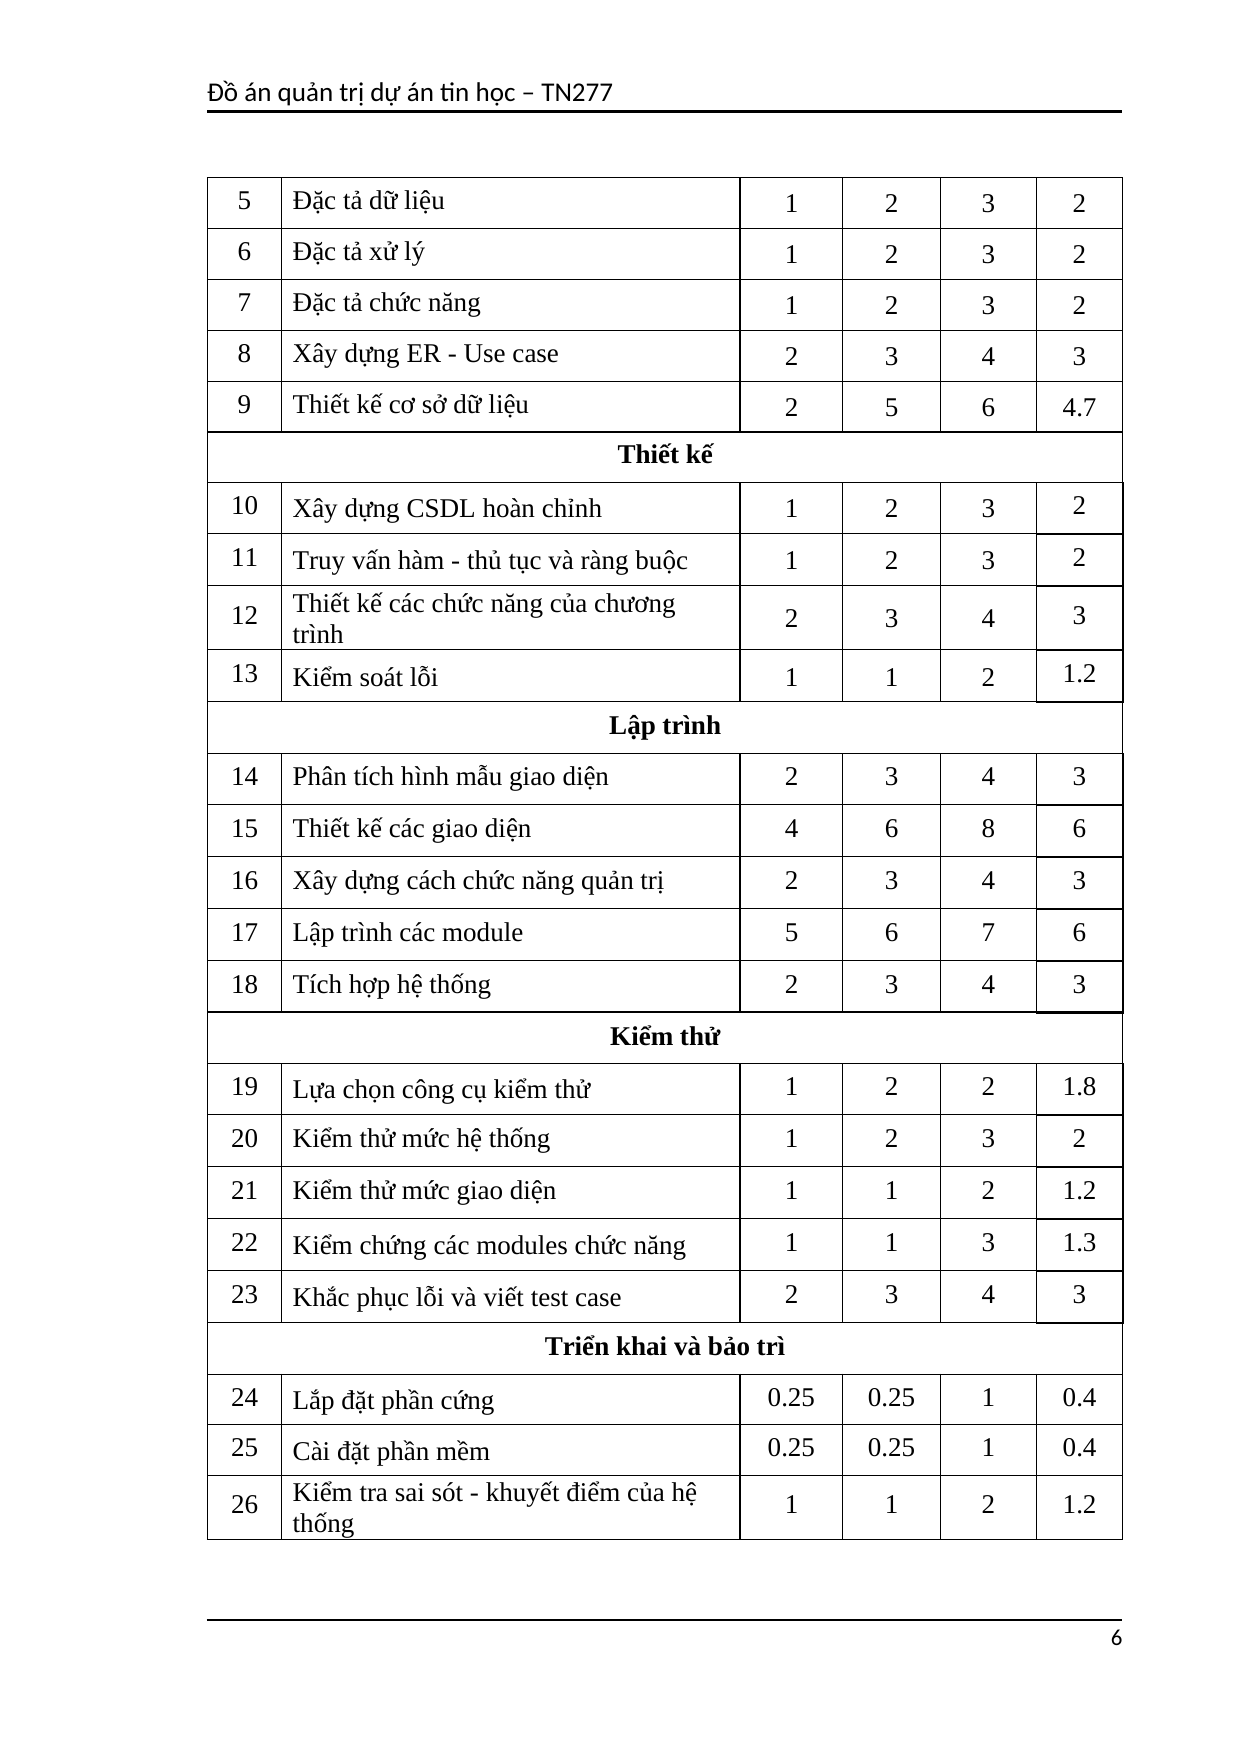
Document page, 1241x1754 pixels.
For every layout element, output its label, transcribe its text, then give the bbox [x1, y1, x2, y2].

table_cell 6 [843, 805, 940, 856]
table_cell 3 [941, 280, 1036, 330]
table_cell 2 [843, 534, 940, 585]
table_cell 1 [843, 1219, 940, 1270]
table_cell 1.2 [1037, 1476, 1122, 1538]
table_cell 8 [941, 805, 1036, 856]
table_cell 1 [741, 534, 842, 585]
table_cell 1 [741, 650, 842, 701]
table_cell 3 [1037, 331, 1122, 381]
table_cell 1 [941, 1425, 1036, 1475]
table_cell Phân tích hình mẫu giao diện [282, 754, 739, 804]
table_cell 25 [208, 1425, 281, 1475]
table_cell Xây dựng CSDL hoàn chỉnh [282, 483, 739, 533]
table_cell Xây dựng ER - Use case [282, 331, 739, 381]
table_cell 6 [843, 909, 940, 959]
table_cell 3 [843, 586, 940, 649]
table_cell 0.25 [741, 1375, 842, 1424]
table_cell 6 [941, 382, 1036, 431]
table_cell 2 [1037, 483, 1122, 533]
table_cell 2 [741, 754, 842, 804]
table_cell Kiểm thử [208, 1013, 1122, 1063]
table_cell 6 [208, 229, 281, 279]
table_cell 3 [843, 961, 940, 1011]
table_cell Kiểm thử mức hệ thống [282, 1115, 739, 1166]
table_cell 1 [741, 229, 842, 279]
table_cell 2 [843, 229, 940, 279]
table_cell Truy vấn hàm - thủ tục và ràng buộc [282, 534, 739, 585]
table_cell 6 [1037, 910, 1122, 959]
table_cell 3 [941, 483, 1036, 533]
table_cell 11 [208, 534, 281, 585]
table_cell Lập trình [208, 702, 1122, 753]
table_cell Kiểm thử mức giao diện [282, 1167, 739, 1218]
table_cell Cài đặt phần mềm [282, 1425, 739, 1475]
table_cell 2 [1037, 1116, 1122, 1166]
table_cell Thiết kế các chức năng của chương trình [282, 586, 739, 649]
table_cell Lựa chọn công cụ kiểm thử [282, 1064, 739, 1114]
table_cell 1.2 [1037, 651, 1122, 701]
table_cell 2 [941, 1476, 1036, 1538]
table_cell 3 [941, 1219, 1036, 1270]
table_cell Đặc tả dữ liệu [282, 178, 739, 228]
table_cell 6 [1037, 806, 1122, 856]
table_cell 2 [741, 1271, 842, 1322]
table_cell 23 [208, 1271, 281, 1322]
table_cell 2 [741, 331, 842, 381]
table_cell 1 [843, 1167, 940, 1218]
table_cell 3 [1037, 1272, 1122, 1322]
table_cell 2 [1037, 229, 1122, 279]
table_cell 5 [741, 909, 842, 959]
table_cell 0.25 [843, 1425, 940, 1475]
table_cell 4.7 [1037, 382, 1122, 431]
table_cell 1 [741, 1476, 842, 1538]
table_cell 19 [208, 1064, 281, 1114]
table_cell 18 [208, 961, 281, 1011]
table_cell 3 [941, 229, 1036, 279]
table_cell Thiết kế cơ sở dữ liệu [282, 382, 739, 431]
table_cell 20 [208, 1115, 281, 1166]
table_cell Xây dựng cách chức năng quản trị [282, 857, 739, 908]
table_cell 2 [1037, 280, 1122, 330]
table_cell 2 [741, 961, 842, 1011]
table_cell 24 [208, 1375, 281, 1424]
table_cell 2 [1037, 535, 1122, 585]
table_cell 3 [941, 1115, 1036, 1166]
table_cell 2 [843, 178, 940, 228]
table_cell Đặc tả xử lý [282, 229, 739, 279]
table_cell 3 [1037, 587, 1122, 649]
table_cell Tích hợp hệ thống [282, 961, 739, 1011]
table_cell Kiểm soát lỗi [282, 650, 739, 701]
table_cell 3 [1037, 754, 1122, 804]
table_cell 8 [208, 331, 281, 381]
table_cell Thiết kế [208, 433, 1122, 482]
table_cell 4 [741, 805, 842, 856]
table_cell 9 [208, 382, 281, 431]
table_cell 2 [741, 382, 842, 431]
table_cell 21 [208, 1167, 281, 1218]
table_cell 0.25 [843, 1375, 940, 1424]
table_cell Đặc tả chức năng [282, 280, 739, 330]
table_cell 3 [1037, 858, 1122, 908]
table_cell 2 [741, 857, 842, 908]
table_cell Lập trình các module [282, 909, 739, 959]
table_cell 1 [741, 1167, 842, 1218]
table_cell 1 [741, 1115, 842, 1166]
table_cell 3 [1037, 962, 1122, 1011]
table_cell 4 [941, 586, 1036, 649]
table_cell 1 [843, 650, 940, 701]
table_cell 3 [843, 857, 940, 908]
table_cell 3 [843, 331, 940, 381]
table_cell Thiết kế các giao diện [282, 805, 739, 856]
table_cell 2 [843, 483, 940, 533]
table_cell 2 [843, 1115, 940, 1166]
table_cell 16 [208, 857, 281, 908]
table_cell 0.25 [741, 1425, 842, 1475]
table_cell 2 [843, 280, 940, 330]
table_cell 1 [741, 483, 842, 533]
table_cell 0.4 [1037, 1425, 1122, 1475]
table_cell 5 [208, 178, 281, 228]
table_cell 2 [843, 1064, 940, 1114]
table_cell 7 [208, 280, 281, 330]
table_cell 4 [941, 961, 1036, 1011]
table_cell 1 [741, 1064, 842, 1114]
table_cell Kiểm chứng các modules chức năng [282, 1219, 739, 1270]
table_cell 3 [843, 1271, 940, 1322]
table_cell Khắc phục lỗi và viết test case [282, 1271, 739, 1322]
table_cell 1.2 [1037, 1168, 1122, 1218]
table_cell 1 [741, 1219, 842, 1270]
table_cell 4 [941, 754, 1036, 804]
table_cell 2 [941, 1167, 1036, 1218]
table_cell 4 [941, 857, 1036, 908]
table_cell 13 [208, 650, 281, 701]
table_cell 2 [941, 1064, 1036, 1114]
table_cell 1 [843, 1476, 940, 1538]
table_cell 0.4 [1037, 1375, 1122, 1424]
table_cell 10 [208, 483, 281, 533]
table_cell 5 [843, 382, 940, 431]
table_cell 2 [941, 650, 1036, 701]
table_cell Kiểm tra sai sót - khuyết điểm của hệ thống [282, 1476, 739, 1538]
table_cell 3 [941, 534, 1036, 585]
table_cell 3 [843, 754, 940, 804]
table_cell Triển khai và bảo trì [208, 1323, 1122, 1373]
table_cell Lắp đặt phần cứng [282, 1375, 739, 1424]
table_cell 4 [941, 1271, 1036, 1322]
table_cell 12 [208, 586, 281, 649]
table_cell 17 [208, 909, 281, 959]
table_cell 1 [741, 280, 842, 330]
table_cell 2 [1037, 178, 1122, 228]
table_cell 22 [208, 1219, 281, 1270]
table_cell 2 [741, 586, 842, 649]
table_cell 4 [941, 331, 1036, 381]
table_cell 26 [208, 1476, 281, 1538]
table_cell 15 [208, 805, 281, 856]
table_cell 1 [941, 1375, 1036, 1424]
table_cell 1.3 [1037, 1220, 1122, 1270]
table_cell 3 [941, 178, 1036, 228]
table_cell 7 [941, 909, 1036, 959]
table_cell 1.8 [1037, 1064, 1122, 1114]
table_cell 1 [741, 178, 842, 228]
table_cell 14 [208, 754, 281, 804]
